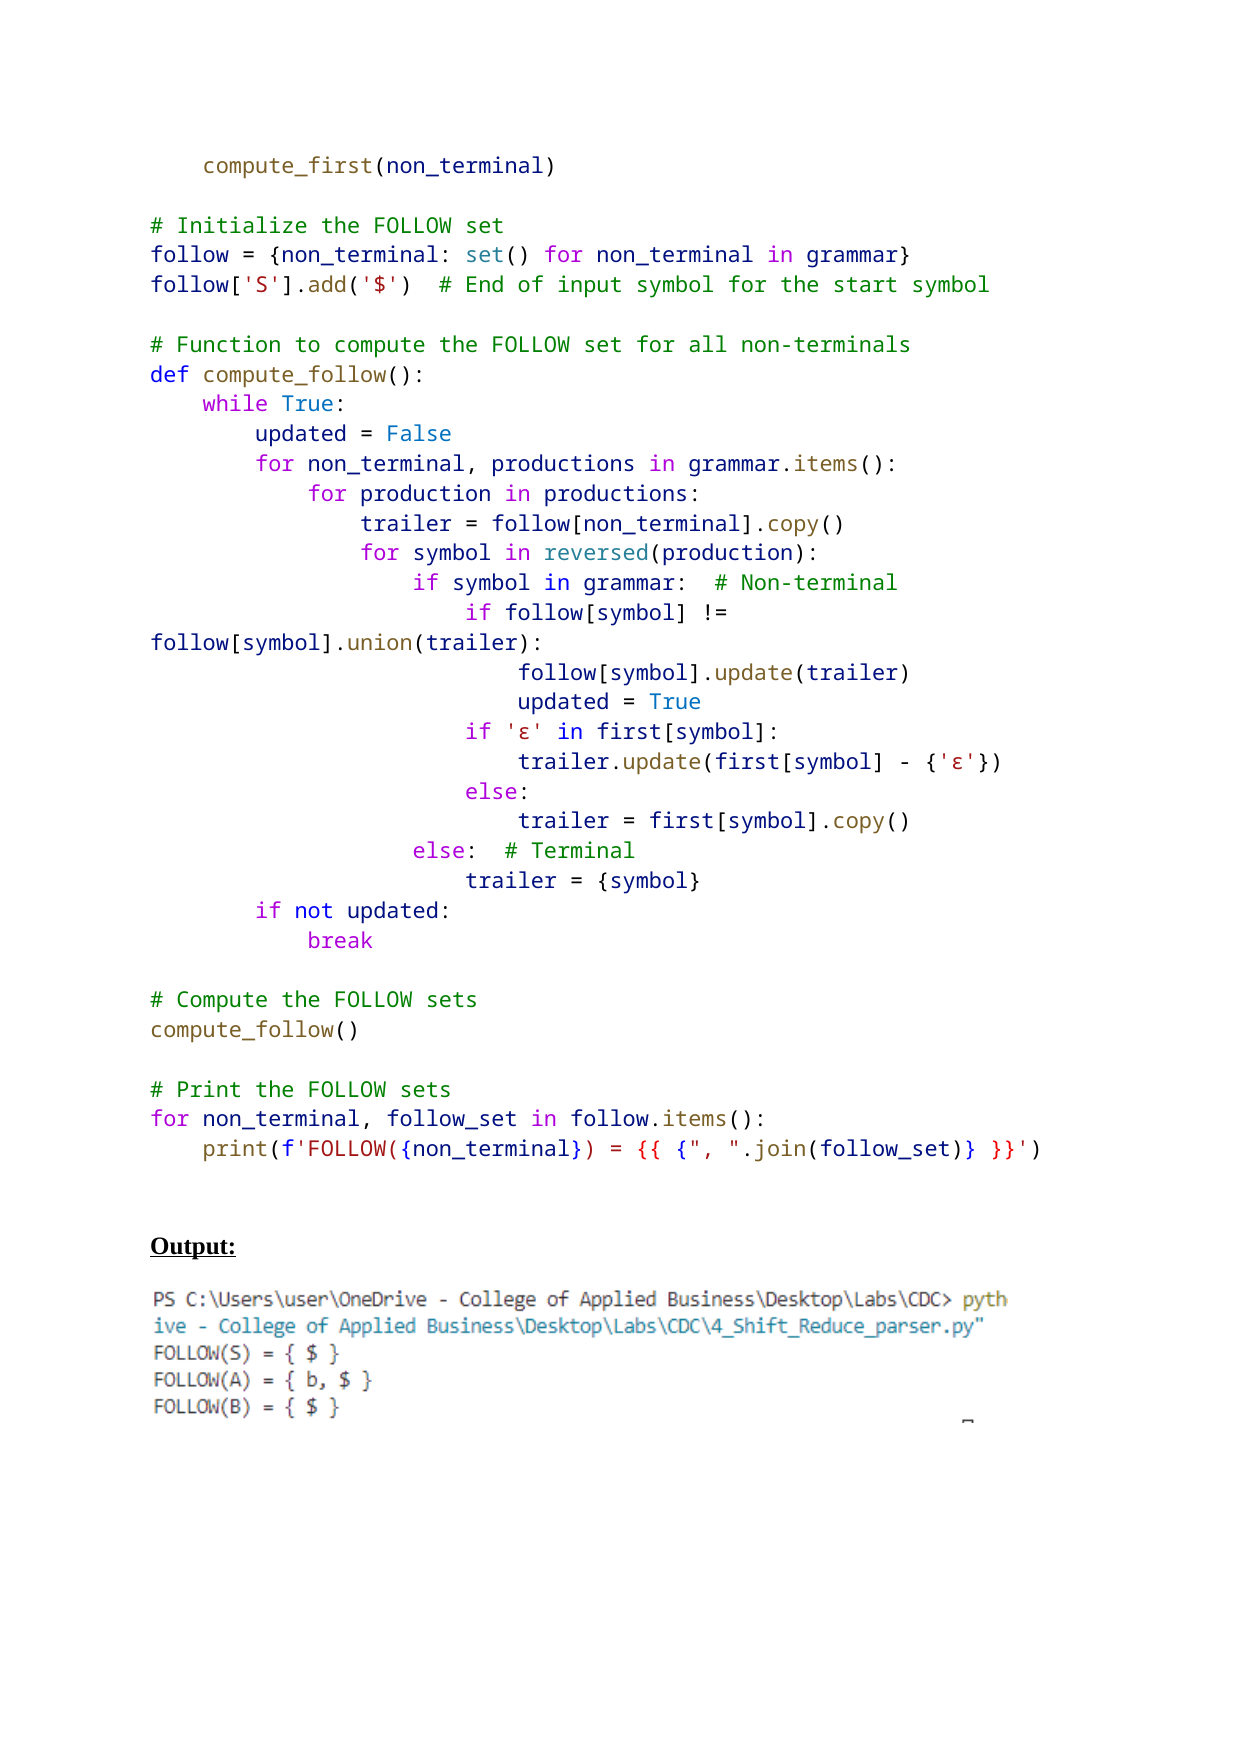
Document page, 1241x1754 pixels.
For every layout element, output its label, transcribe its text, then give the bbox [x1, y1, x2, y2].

text if 'ε' in first[symbol]: [150, 716, 1090, 746]
text if symbol in grammar: # Non-terminal [150, 567, 1090, 597]
text # Function to compute the FOLLOW set for all non-terminals [150, 329, 1090, 358]
text Output: [150, 1231, 1090, 1260]
text follow['S'].add('$') # End of input symbol for the start symbol [150, 269, 1090, 299]
text print(f'FOLLOW({non_terminal}) = {{ {", ".join(follow_set)} }}') [150, 1133, 1090, 1163]
text def compute_follow(): [150, 358, 1090, 388]
text break [150, 924, 1090, 954]
text # Initialize the FOLLOW set [150, 209, 1090, 239]
text follow = {non_terminal: set() for non_terminal in grammar} [150, 239, 1090, 269]
text trailer = first[symbol].copy() [150, 805, 1090, 835]
text while True: [150, 388, 1090, 418]
text compute_follow() [150, 1014, 1090, 1044]
text for non_terminal, follow_set in follow.items(): [150, 1103, 1090, 1133]
text trailer.update(first[symbol] - {'ε'}) [150, 746, 1090, 776]
text follow[symbol].update(trailer) [150, 656, 1090, 686]
text else: [150, 776, 1090, 805]
text # Print the FOLLOW sets [150, 1073, 1090, 1103]
text # Compute the FOLLOW sets [150, 984, 1090, 1014]
text if not updated: [150, 895, 1090, 924]
text trailer = follow[non_terminal].copy() [150, 507, 1090, 537]
text else: # Terminal [150, 835, 1090, 865]
text updated = True [150, 686, 1090, 716]
text for non_terminal, productions in grammar.items(): [150, 448, 1090, 478]
text for production in productions: [150, 478, 1090, 507]
text updated = False [150, 418, 1090, 448]
text compute_first(non_terminal) [150, 150, 1090, 180]
text if follow[symbol] != follow[symbol].union(trailer): [150, 597, 1090, 656]
text for symbol in reversed(production): [150, 537, 1090, 567]
picture [150, 1286, 1008, 1423]
text trailer = {symbol} [150, 865, 1090, 895]
